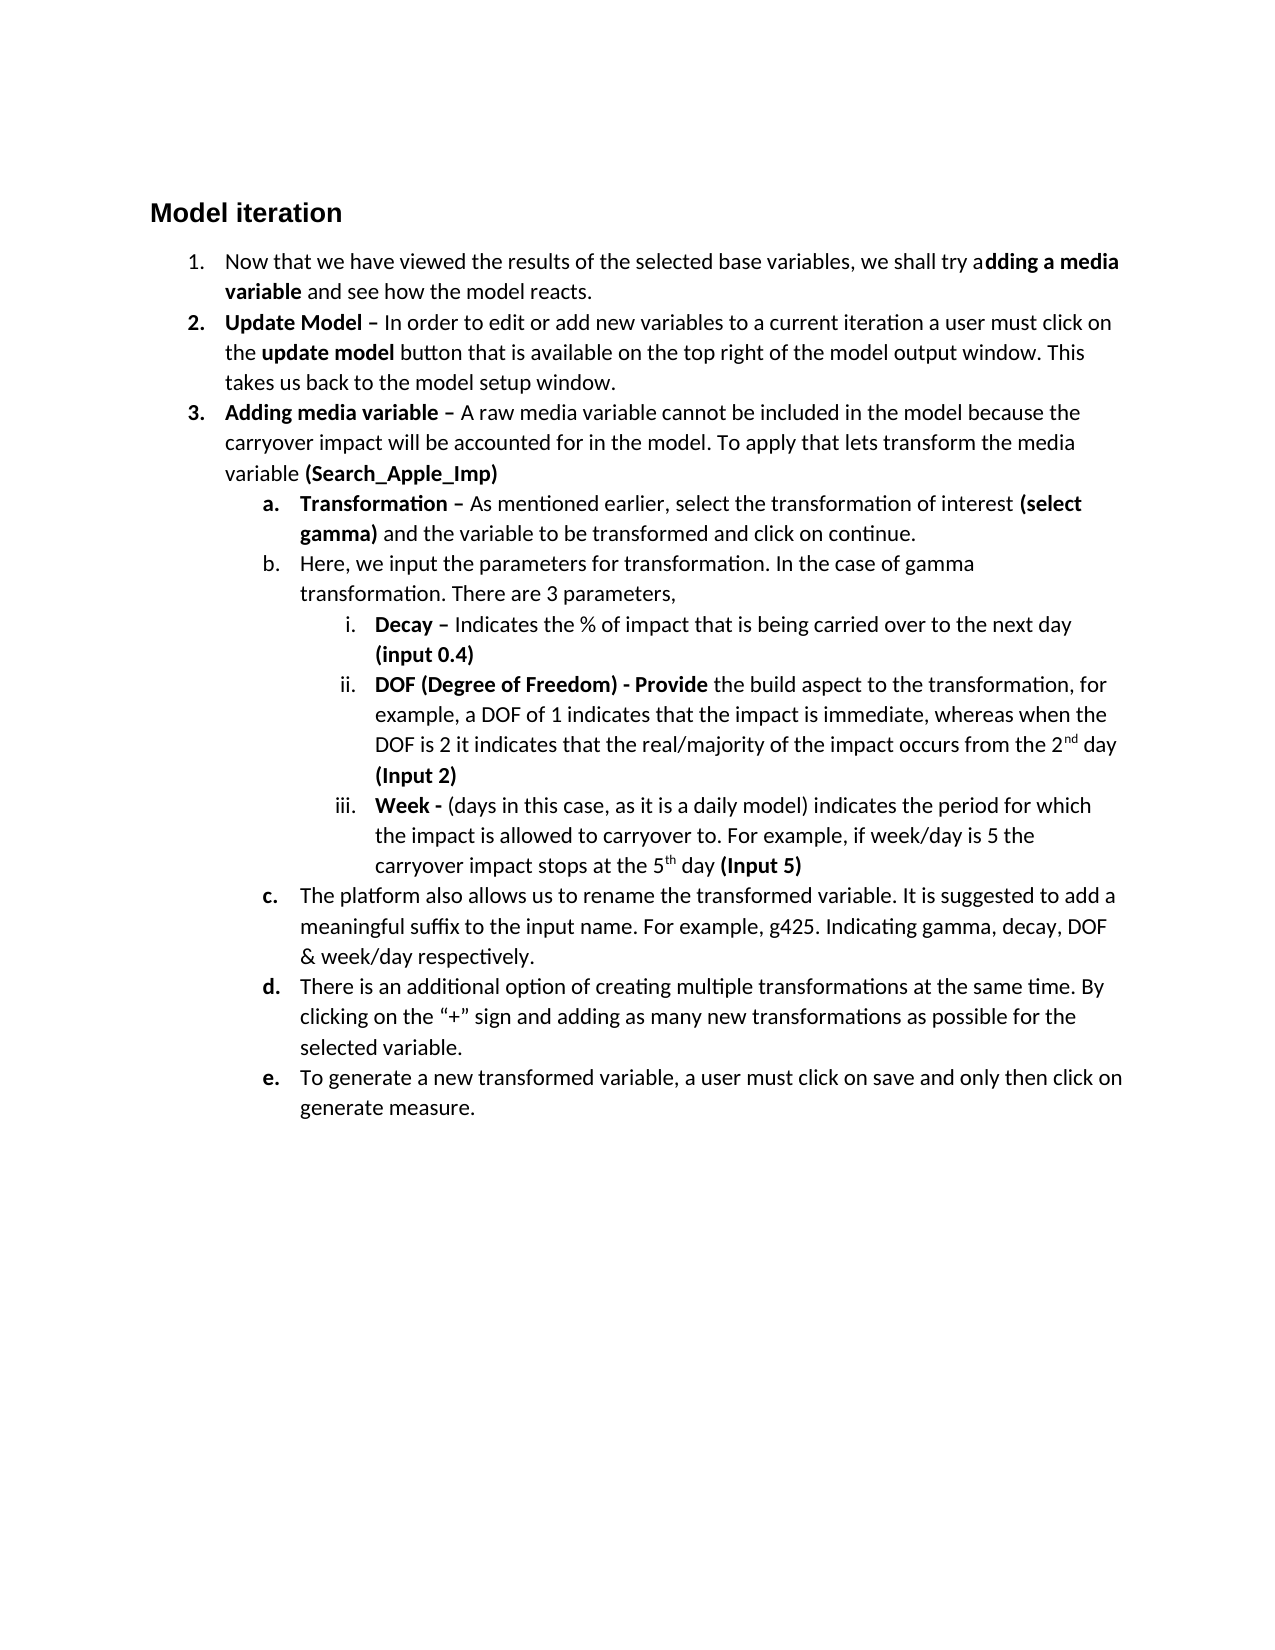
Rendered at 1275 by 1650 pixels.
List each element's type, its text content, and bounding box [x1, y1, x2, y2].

list The platform also allows us to rename the transformed variable. It is suggested to add a meaningful suffix to the input name. For example, g425. Indicating gamma, decay, DOF & week/day respectively. [262, 882, 1125, 970]
list DOF (Degree of Freedom) - Provide the build aspect to the transformation, for example, a DOF of 1 indicates that the impact is immediate, whereas when the DOF is 2 it indicates that the real/majority of the impact occurs from the 2nd day (Input 2) [356, 670, 1125, 789]
list Transformation – As mentioned earlier, select the transformation of interest (select gamma) and the variable to be transformed and click on continue. [262, 489, 1125, 547]
list Now that we have viewed the results of the selected base variables, we shall try adding a media variable and see how the model reacts. [187, 247, 1125, 306]
list Decay – Indicates the % of impact that is being carried over to the next day (input 0.4) [356, 610, 1125, 668]
text Model iteration [150, 197, 1125, 228]
list Here, we input the parameters for transformation. In the case of gamma transformation. There are 3 parameters, [262, 549, 1125, 608]
list Update Model – In order to edit or add new variables to a current iteration a user must click on the update model button that is available on the top right of the model output window. This takes us back to the model setup window. [187, 308, 1125, 396]
list To generate a new transformed variable, a user must click on save and only then click on generate measure. [262, 1063, 1125, 1121]
list Adding media variable – A raw media variable cannot be included in the model because the carryover impact will be accounted for in the model. To apply that lets transform the media variable (Search_Apple_Imp) [187, 398, 1125, 487]
list There is an additional option of creating multiple transformations at the same time. By clicking on the “+” sign and adding as many new transformations as possible for the selected variable. [262, 972, 1125, 1061]
list Week - (days in this case, as it is a daily model) indicates the period for which the impact is allowed to carryover to. For example, if week/day is 5 the carryover impact stops at the 5th day (Input 5) [356, 791, 1125, 879]
